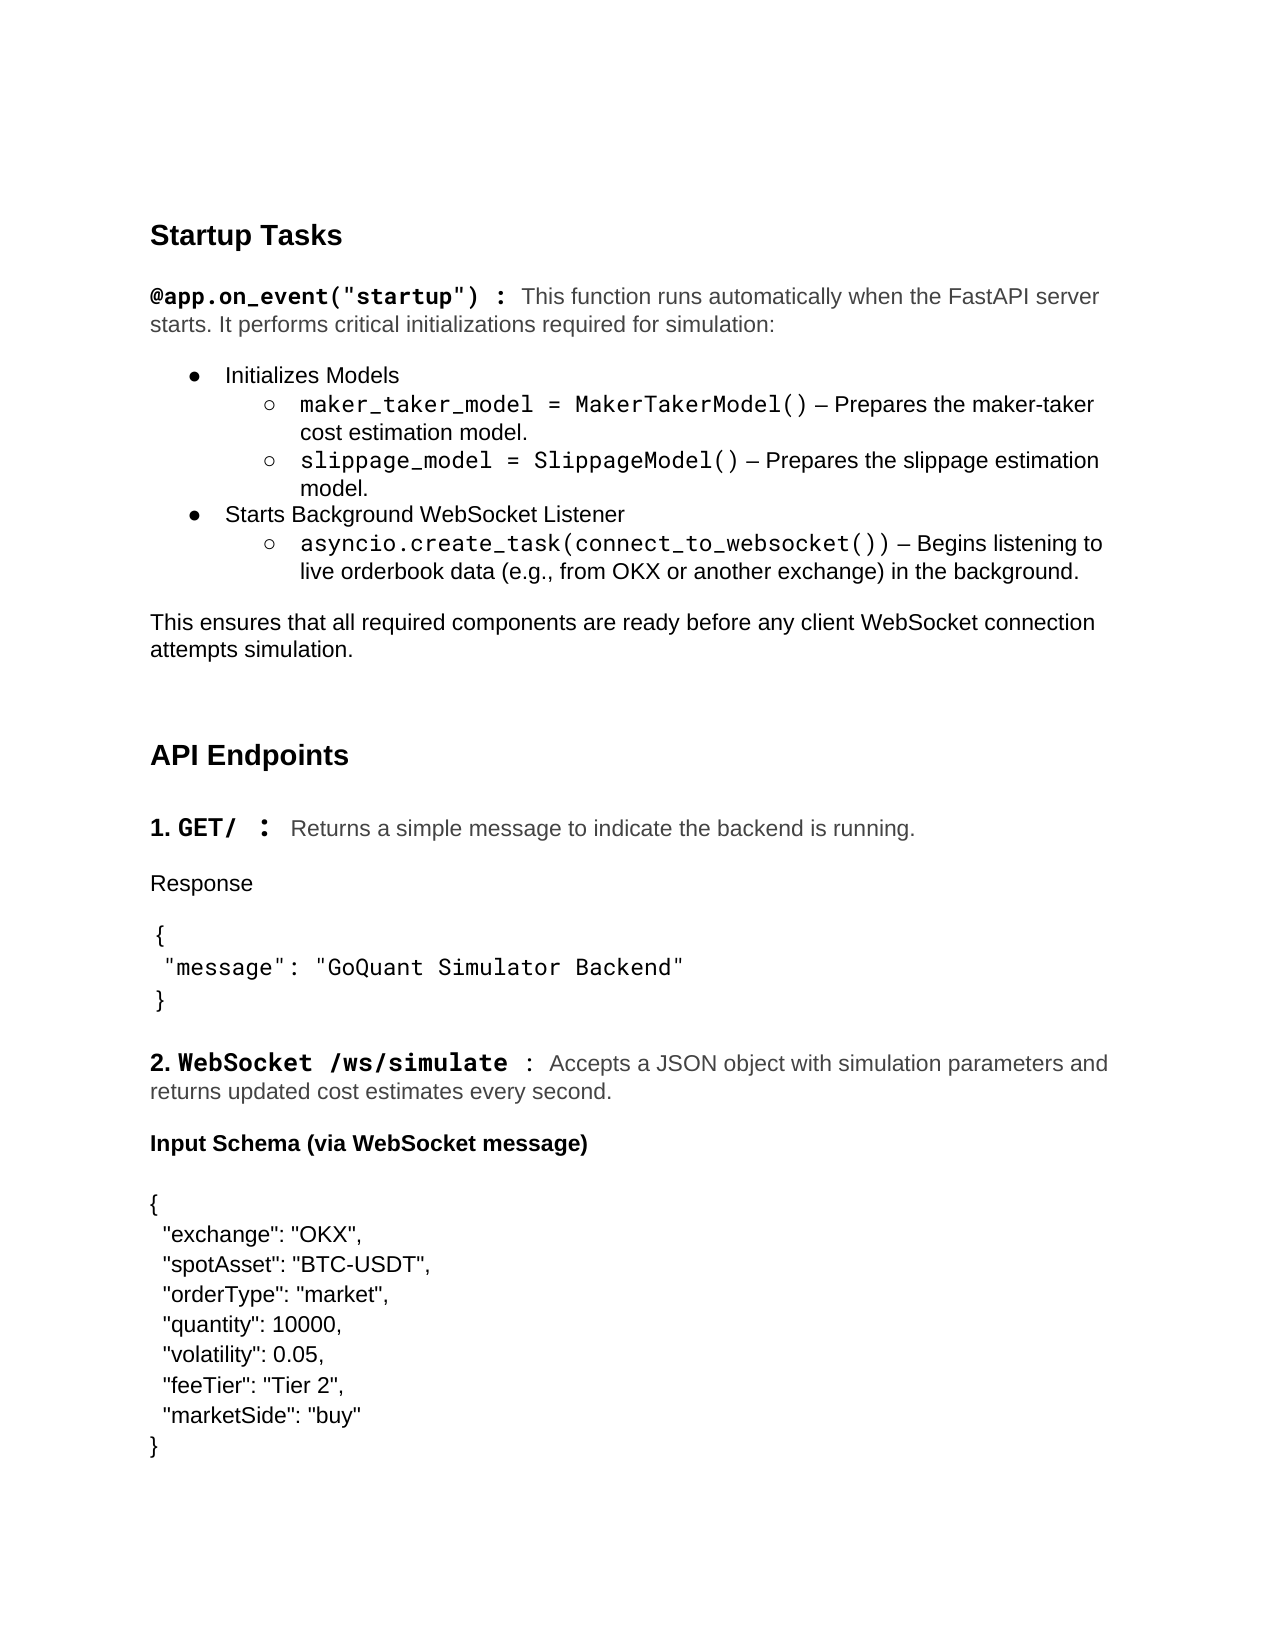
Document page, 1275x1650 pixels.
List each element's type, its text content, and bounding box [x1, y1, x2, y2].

subtitle 2. WebSocket /ws/simulate : Accepts a JSON object with simulation parameters and returns updated cost estimates every second. [150, 1045, 1125, 1104]
text "quantity": 10000, [150, 1311, 1125, 1337]
list maker_taker_model = MakerTakerModel() – Prepares the maker-taker cost estimation model. [262, 388, 1125, 445]
text "orderType": "market", [150, 1281, 1125, 1307]
list slippage_model = SlippageModel() – Prepares the slippage estimation model. [262, 445, 1125, 501]
text "volatility": 0.05, [150, 1341, 1125, 1368]
text API Endpoints [150, 738, 1125, 772]
list Initializes Models [187, 362, 1125, 388]
subtitle Startup Tasks [150, 218, 1125, 251]
text { [150, 1190, 1125, 1217]
text } [150, 986, 1125, 1012]
text This ensures that all required components are ready before any client WebSocket connection attempts simulation. [150, 609, 1125, 662]
subtitle Response [150, 869, 1125, 896]
subtitle Input Schema (via WebSocket message) [150, 1129, 1125, 1156]
text "spotAsset": "BTC-USDT", [150, 1251, 1125, 1277]
text { [150, 921, 1125, 947]
subtitle @app.on_event("startup") : This function runs automatically when the FastAPI server starts. It performs critical initializations required for simulation: [150, 280, 1125, 337]
list Starts Background WebSocket Listener [187, 501, 1125, 528]
text "message": "GoQuant Simulator Backend" [150, 951, 1125, 981]
text } [150, 1432, 1125, 1458]
subtitle 1. GET/ : Returns a simple message to indicate the backend is running. [150, 806, 1125, 844]
text "feeTier": "Tier 2", [150, 1372, 1125, 1398]
list asyncio.create_task(connect_to_websocket()) – Begins listening to live orderbook data (e.g., from OKX or another exchange) in the background. [262, 528, 1125, 584]
text "marketSide": "buy" [150, 1402, 1125, 1428]
text "exchange": "OKX", [150, 1221, 1125, 1247]
